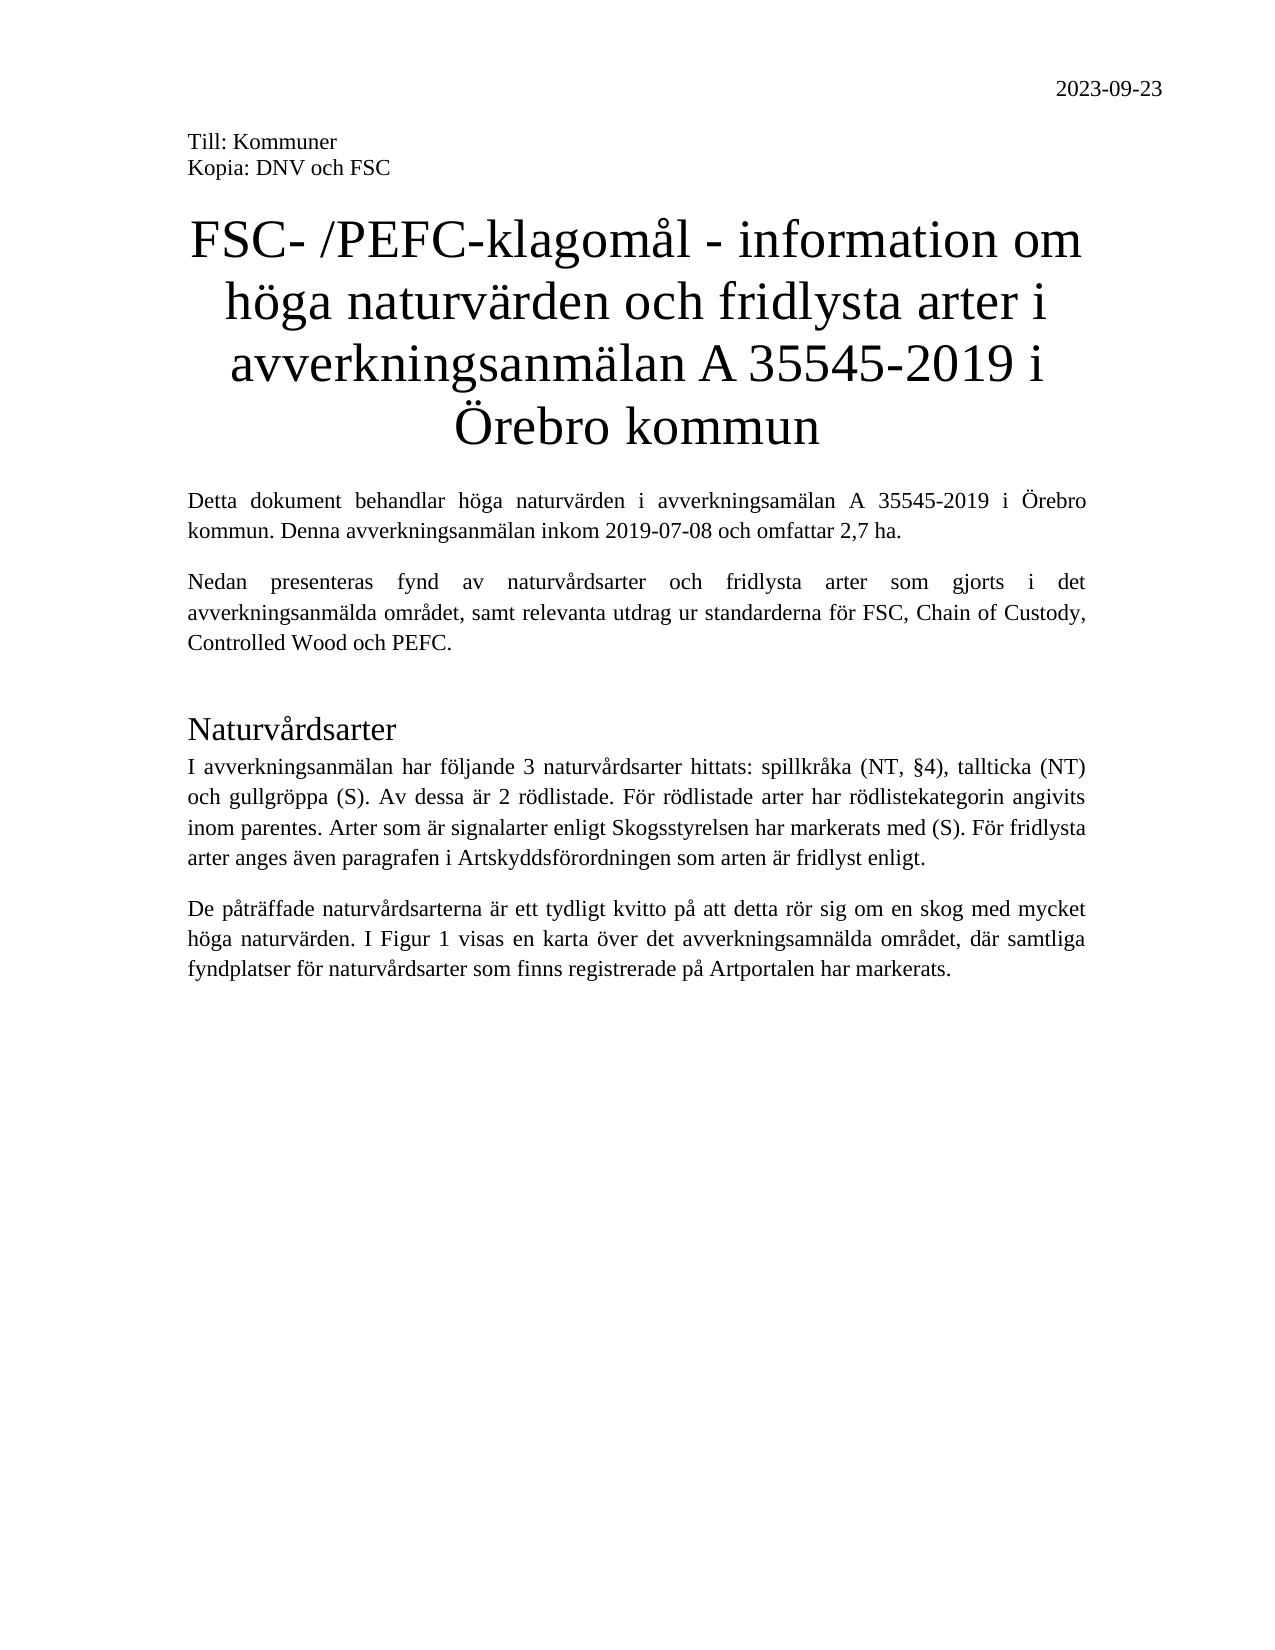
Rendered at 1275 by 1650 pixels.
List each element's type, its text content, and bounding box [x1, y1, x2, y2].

text I avverkningsanmälan har följande 3 naturvårdsarter hittats: spillkråka (NT, §4), tallticka (NT) och gullgröppa (S). Av dessa är 2 rödlistade. För rödlistade arter har rödlistekategorin angivits inom parentes. Arter som är signalarter enligt Skogsstyrelsen har markerats med (S). För fridlysta arter anges även paragrafen i Artskyddsförordningen som arten är fridlyst enligt. [187, 753, 1087, 870]
subtitle Naturvårdsarter [187, 709, 1087, 747]
text Detta dokument behandlar höga naturvärden i avverkningsamälan A 35545-2019 i Örebro kommun. Denna avverkningsanmälan inkom 2019-07-08 och omfattar 2,7 ha. [187, 487, 1087, 544]
title FSC- /PEFC-klagomål - information om höga naturvärden och fridlysta arter i avverkningsanmälan A 35545-2019 i Örebro kommun [187, 207, 1087, 456]
text De påträffade naturvårdsarterna är ett tydligt kvitto på att detta rör sig om en skog med mycket höga naturvärden. I Figur 1 visas en karta över det avverkningsamnälda området, där samtliga fyndplatser för naturvårdsarter som finns registrerade på Artportalen har markerats. [187, 895, 1087, 982]
text Nedan presenteras fynd av naturvårdsarter och fridlysta arter som gjorts i det avverkningsanmälda området, samt relevanta utdrag ur standarderna för FSC, Chain of Custody, Controlled Wood och PEFC. [187, 568, 1087, 655]
